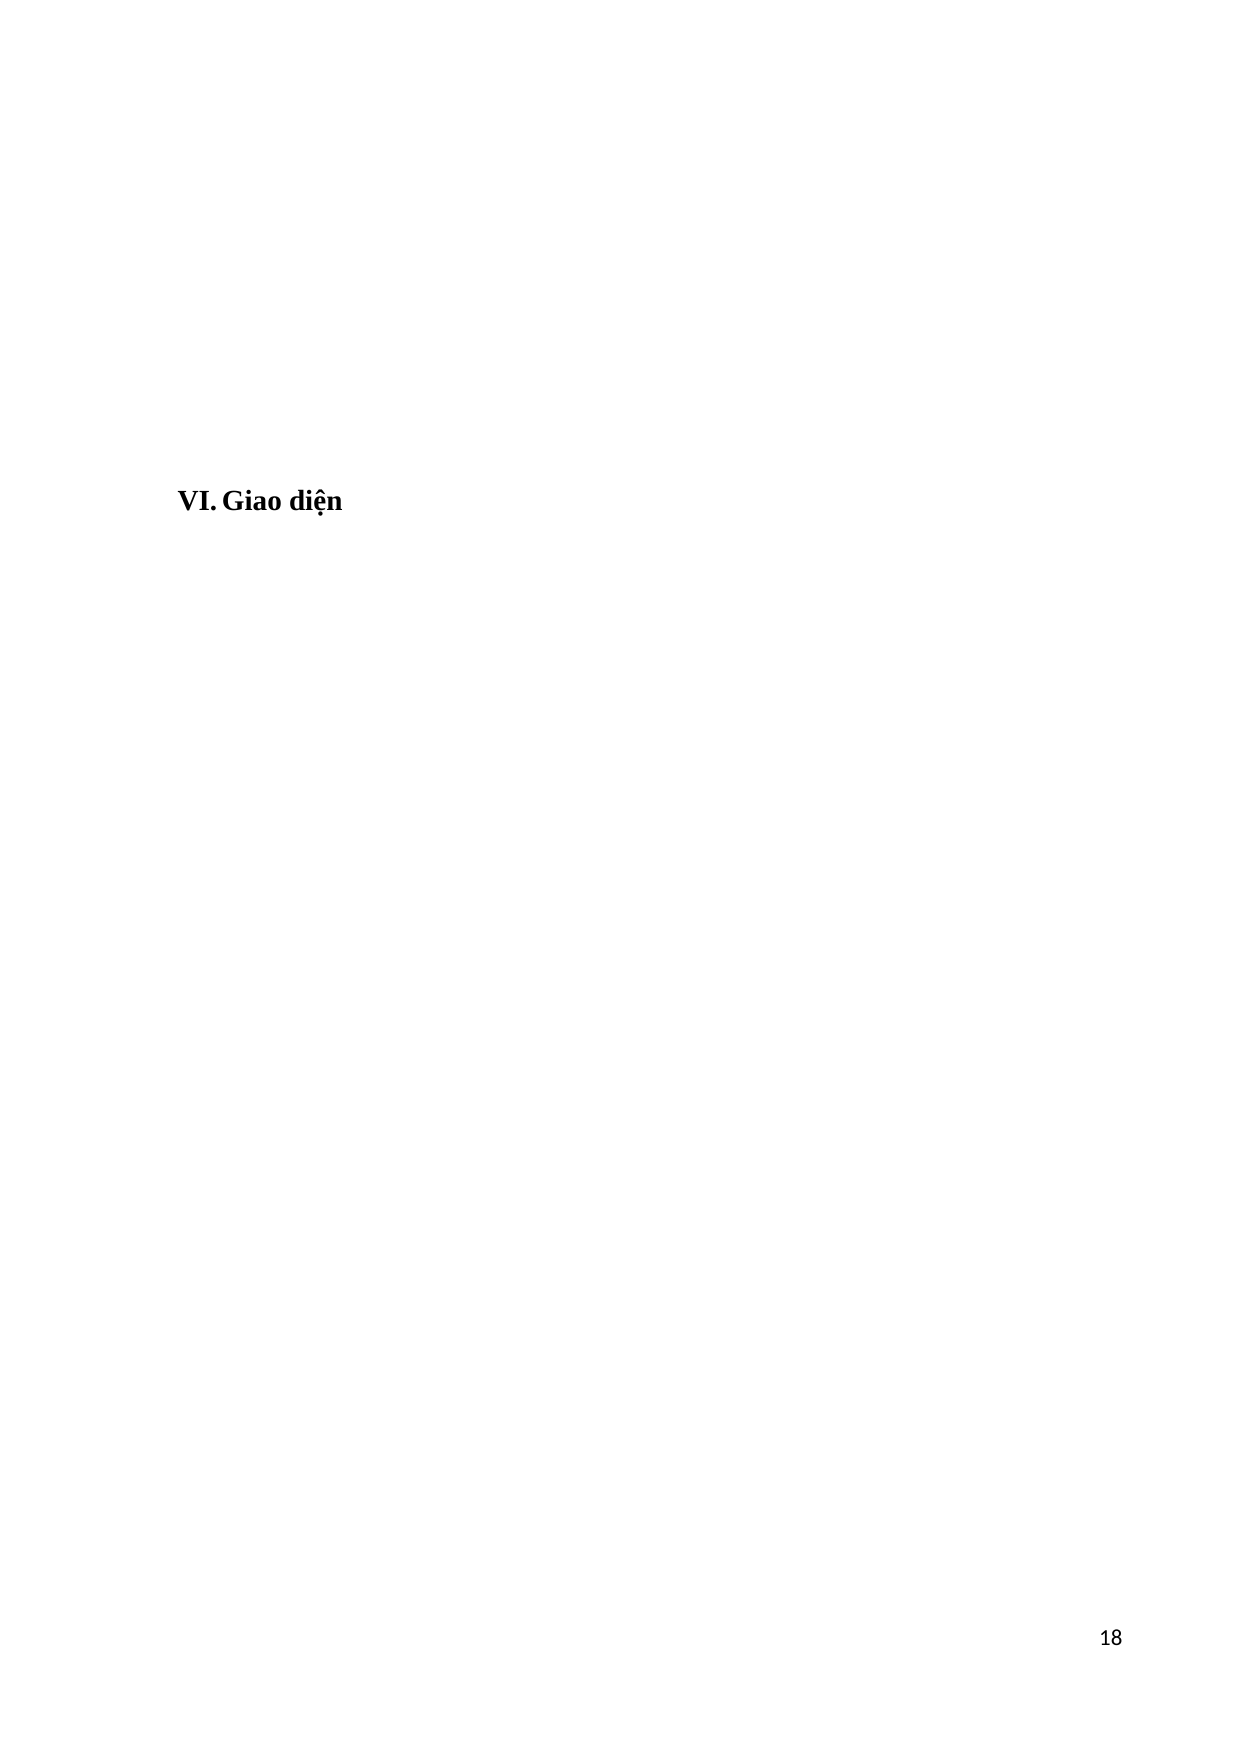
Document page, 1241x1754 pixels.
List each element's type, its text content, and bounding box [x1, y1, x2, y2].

list Giao diện [177, 483, 1122, 517]
